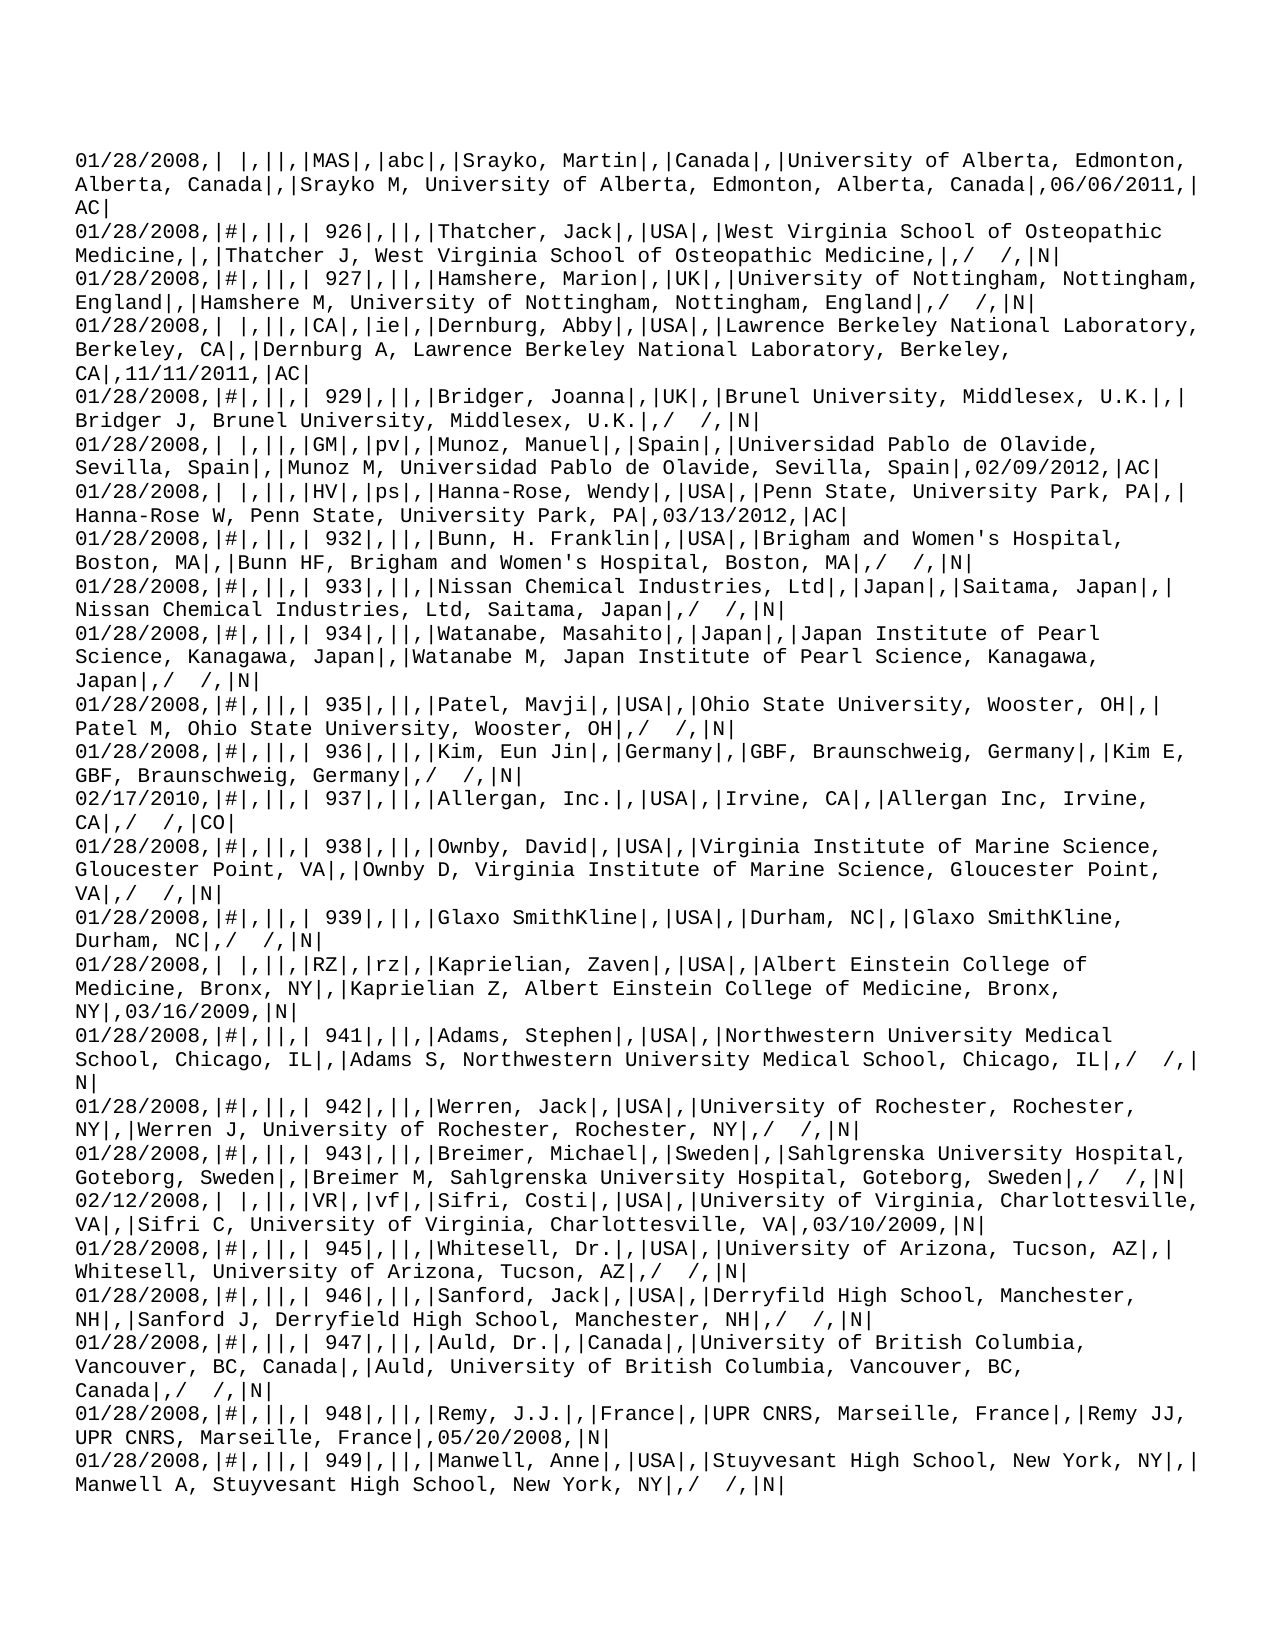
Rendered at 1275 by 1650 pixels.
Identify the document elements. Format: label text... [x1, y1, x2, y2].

text 01/28/2008,|#|,||,| 934|,||,|Watanabe, Masahito|,|Japan|,|Japan Institute of Pearl Science, Kanagawa, Japan|,|Watanabe M, Japan Institute of Pearl Science, Kanagawa, Japan|,/ /,|N| [75, 623, 1200, 694]
text 01/28/2008,| |,||,|HV|,|ps|,|Hanna-Rose, Wendy|,|USA|,|Penn State, University Park, PA|,|Hanna-Rose W, Penn State, University Park, PA|,03/13/2012,|AC| [75, 481, 1200, 528]
text 01/28/2008,| |,||,|MAS|,|abc|,|Srayko, Martin|,|Canada|,|University of Alberta, Edmonton, Alberta, Canada|,|Srayko M, University of Alberta, Edmonton, Alberta, Canada|,06/06/2011,|AC| [75, 150, 1200, 221]
text 01/28/2008,|#|,||,| 933|,||,|Nissan Chemical Industries, Ltd|,|Japan|,|Saitama, Japan|,|Nissan Chemical Industries, Ltd, Saitama, Japan|,/ /,|N| [75, 576, 1200, 623]
text 01/28/2008,|#|,||,| 927|,||,|Hamshere, Marion|,|UK|,|University of Nottingham, Nottingham, England|,|Hamshere M, University of Nottingham, Nottingham, England|,/ /,|N| [75, 268, 1200, 316]
text 01/28/2008,|#|,||,| 938|,||,|Ownby, David|,|USA|,|Virginia Institute of Marine Science, Gloucester Point, VA|,|Ownby D, Virginia Institute of Marine Science, Gloucester Point, VA|,/ /,|N| [75, 836, 1200, 907]
text 01/28/2008,| |,||,|GM|,|pv|,|Munoz, Manuel|,|Spain|,|Universidad Pablo de Olavide, Sevilla, Spain|,|Munoz M, Universidad Pablo de Olavide, Sevilla, Spain|,02/09/2012,|AC| [75, 434, 1200, 481]
text 01/28/2008,|#|,||,| 947|,||,|Auld, Dr.|,|Canada|,|University of British Columbia, Vancouver, BC, Canada|,|Auld, University of British Columbia, Vancouver, BC, Canada|,/ /,|N| [75, 1332, 1200, 1403]
text 01/28/2008,|#|,||,| 949|,||,|Manwell, Anne|,|USA|,|Stuyvesant High School, New York, NY|,|Manwell A, Stuyvesant High School, New York, NY|,/ /,|N| [75, 1451, 1200, 1498]
text 01/28/2008,|#|,||,| 943|,||,|Breimer, Michael|,|Sweden|,|Sahlgrenska University Hospital, Goteborg, Sweden|,|Breimer M, Sahlgrenska University Hospital, Goteborg, Sweden|,/ /,|N| [75, 1143, 1200, 1190]
text 01/28/2008,|#|,||,| 939|,||,|Glaxo SmithKline|,|USA|,|Durham, NC|,|Glaxo SmithKline, Durham, NC|,/ /,|N| [75, 907, 1200, 954]
text 01/28/2008,|#|,||,| 929|,||,|Bridger, Joanna|,|UK|,|Brunel University, Middlesex, U.K.|,|Bridger J, Brunel University, Middlesex, U.K.|,/ /,|N| [75, 386, 1200, 434]
text 02/12/2008,| |,||,|VR|,|vf|,|Sifri, Costi|,|USA|,|University of Virginia, Charlottesville, VA|,|Sifri C, University of Virginia, Charlottesville, VA|,03/10/2009,|N| [75, 1190, 1200, 1238]
text 01/28/2008,| |,||,|CA|,|ie|,|Dernburg, Abby|,|USA|,|Lawrence Berkeley National Laboratory, Berkeley, CA|,|Dernburg A, Lawrence Berkeley National Laboratory, Berkeley, CA|,11/11/2011,|AC| [75, 316, 1200, 386]
text 01/28/2008,|#|,||,| 942|,||,|Werren, Jack|,|USA|,|University of Rochester, Rochester, NY|,|Werren J, University of Rochester, Rochester, NY|,/ /,|N| [75, 1096, 1200, 1143]
text 01/28/2008,|#|,||,| 936|,||,|Kim, Eun Jin|,|Germany|,|GBF, Braunschweig, Germany|,|Kim E, GBF, Braunschweig, Germany|,/ /,|N| [75, 741, 1200, 788]
text 01/28/2008,|#|,||,| 932|,||,|Bunn, H. Franklin|,|USA|,|Brigham and Women's Hospital, Boston, MA|,|Bunn HF, Brigham and Women's Hospital, Boston, MA|,/ /,|N| [75, 528, 1200, 576]
text 01/28/2008,|#|,||,| 946|,||,|Sanford, Jack|,|USA|,|Derryfild High School, Manchester, NH|,|Sanford J, Derryfield High School, Manchester, NH|,/ /,|N| [75, 1285, 1200, 1332]
text 01/28/2008,|#|,||,| 945|,||,|Whitesell, Dr.|,|USA|,|University of Arizona, Tucson, AZ|,|Whitesell, University of Arizona, Tucson, AZ|,/ /,|N| [75, 1238, 1200, 1285]
text 02/17/2010,|#|,||,| 937|,||,|Allergan, Inc.|,|USA|,|Irvine, CA|,|Allergan Inc, Irvine, CA|,/ /,|CO| [75, 788, 1200, 836]
text 01/28/2008,|#|,||,| 926|,||,|Thatcher, Jack|,|USA|,|West Virginia School of Osteopathic Medicine,|,|Thatcher J, West Virginia School of Osteopathic Medicine,|,/ /,|N| [75, 221, 1200, 268]
text 01/28/2008,|#|,||,| 948|,||,|Remy, J.J.|,|France|,|UPR CNRS, Marseille, France|,|Remy JJ, UPR CNRS, Marseille, France|,05/20/2008,|N| [75, 1403, 1200, 1451]
text 01/28/2008,|#|,||,| 935|,||,|Patel, Mavji|,|USA|,|Ohio State University, Wooster, OH|,|Patel M, Ohio State University, Wooster, OH|,/ /,|N| [75, 694, 1200, 741]
text 01/28/2008,| |,||,|RZ|,|rz|,|Kaprielian, Zaven|,|USA|,|Albert Einstein College of Medicine, Bronx, NY|,|Kaprielian Z, Albert Einstein College of Medicine, Bronx, NY|,03/16/2009,|N| [75, 954, 1200, 1025]
text 01/28/2008,|#|,||,| 941|,||,|Adams, Stephen|,|USA|,|Northwestern University Medical School, Chicago, IL|,|Adams S, Northwestern University Medical School, Chicago, IL|,/ /,|N| [75, 1025, 1200, 1096]
